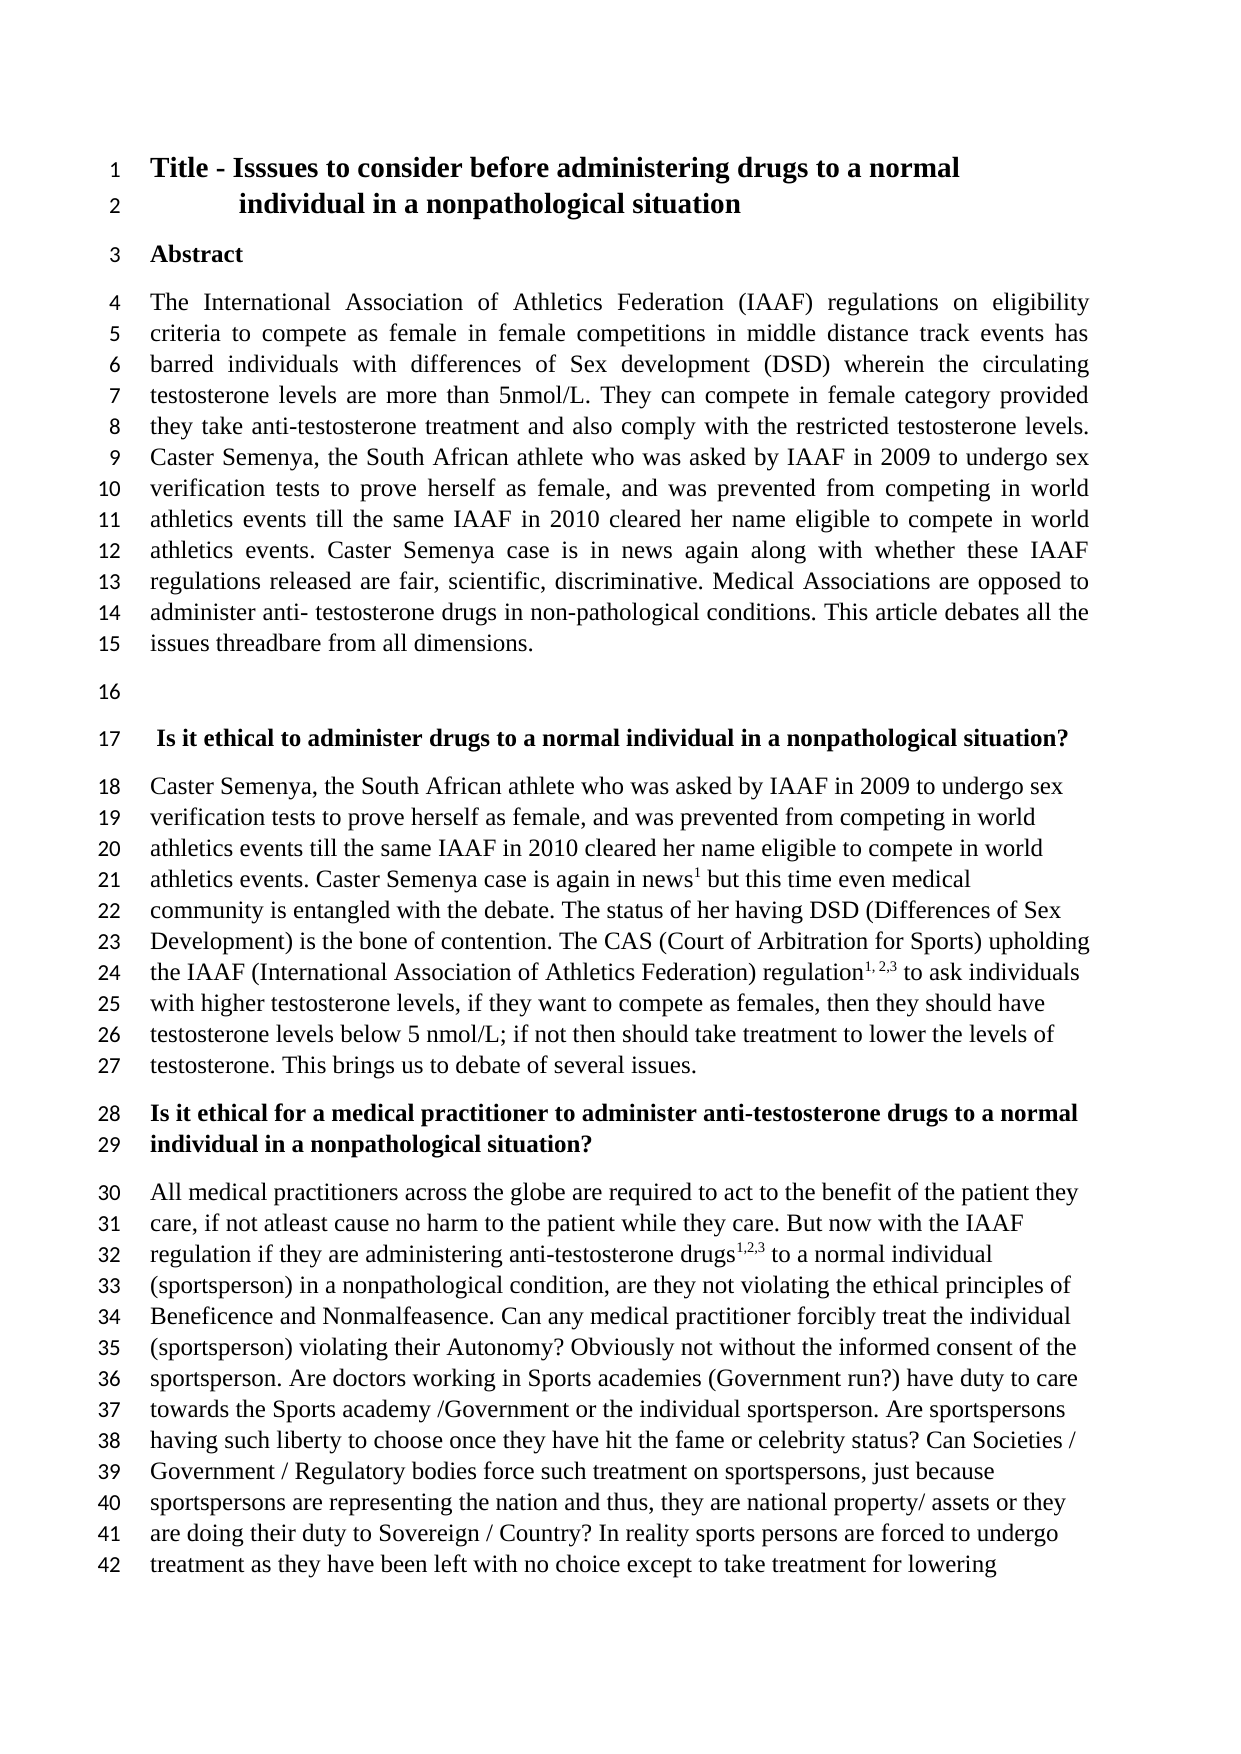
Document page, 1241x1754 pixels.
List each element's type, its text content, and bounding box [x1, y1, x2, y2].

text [150, 1177, 1090, 1578]
text Is it ethical to administer drugs to a normal individual in a nonpathological situation? [150, 723, 1090, 752]
text Is it ethical for a medical practitioner to administer anti-testosterone drugs to a normal individual in a nonpathological situation? [150, 1098, 1090, 1158]
text Caster Semenya, the South African athlete who was asked by IAAF in 2009 to undergo sex verification tests to prove herself as female, and was prevented from competing in world athletics events till the same IAAF in 2010 cleared her name eligible to compete in world athletics events. Caster Semenya case is again in news1 but this time even medical community is entangled with the debate. The status of her having DSD (Differences of Sex Development) is the bone of contention. The CAS (Court of Arbitration for Sports) upholding the IAAF (International Association of Athletics Federation) regulation1, 2,3 to ask individuals with higher testosterone levels, if they want to compete as females, then they should have testosterone levels below 5 nmol/L; if not then should take treatment to lower the levels of testosterone. This brings us to debate of several issues. [150, 771, 1090, 1079]
text Title - Isssues to consider before administering drugs to a normal individual in a nonpathological situation [150, 150, 1090, 220]
text The International Association of Athletics Federation (IAAF) regulations on eligibility criteria to compete as female in female competitions in middle distance track events has barred individuals with differences of Sex development (DSD) wherein the circulating testosterone levels are more than 5nmol/L. They can compete in female category provided they take anti-testosterone treatment and also comply with the restricted testosterone levels. Caster Semenya, the South African athlete who was asked by IAAF in 2009 to undergo sex verification tests to prove herself as female, and was prevented from competing in world athletics events till the same IAAF in 2010 cleared her name eligible to compete in world athletics events. Caster Semenya case is in news again along with whether these IAAF regulations released are fair, scientific, discriminative. Medical Associations are opposed to administer anti- testosterone drugs in non-pathological conditions. This article debates all the issues threadbare from all dimensions. [150, 287, 1090, 657]
text Abstract [150, 239, 1090, 268]
